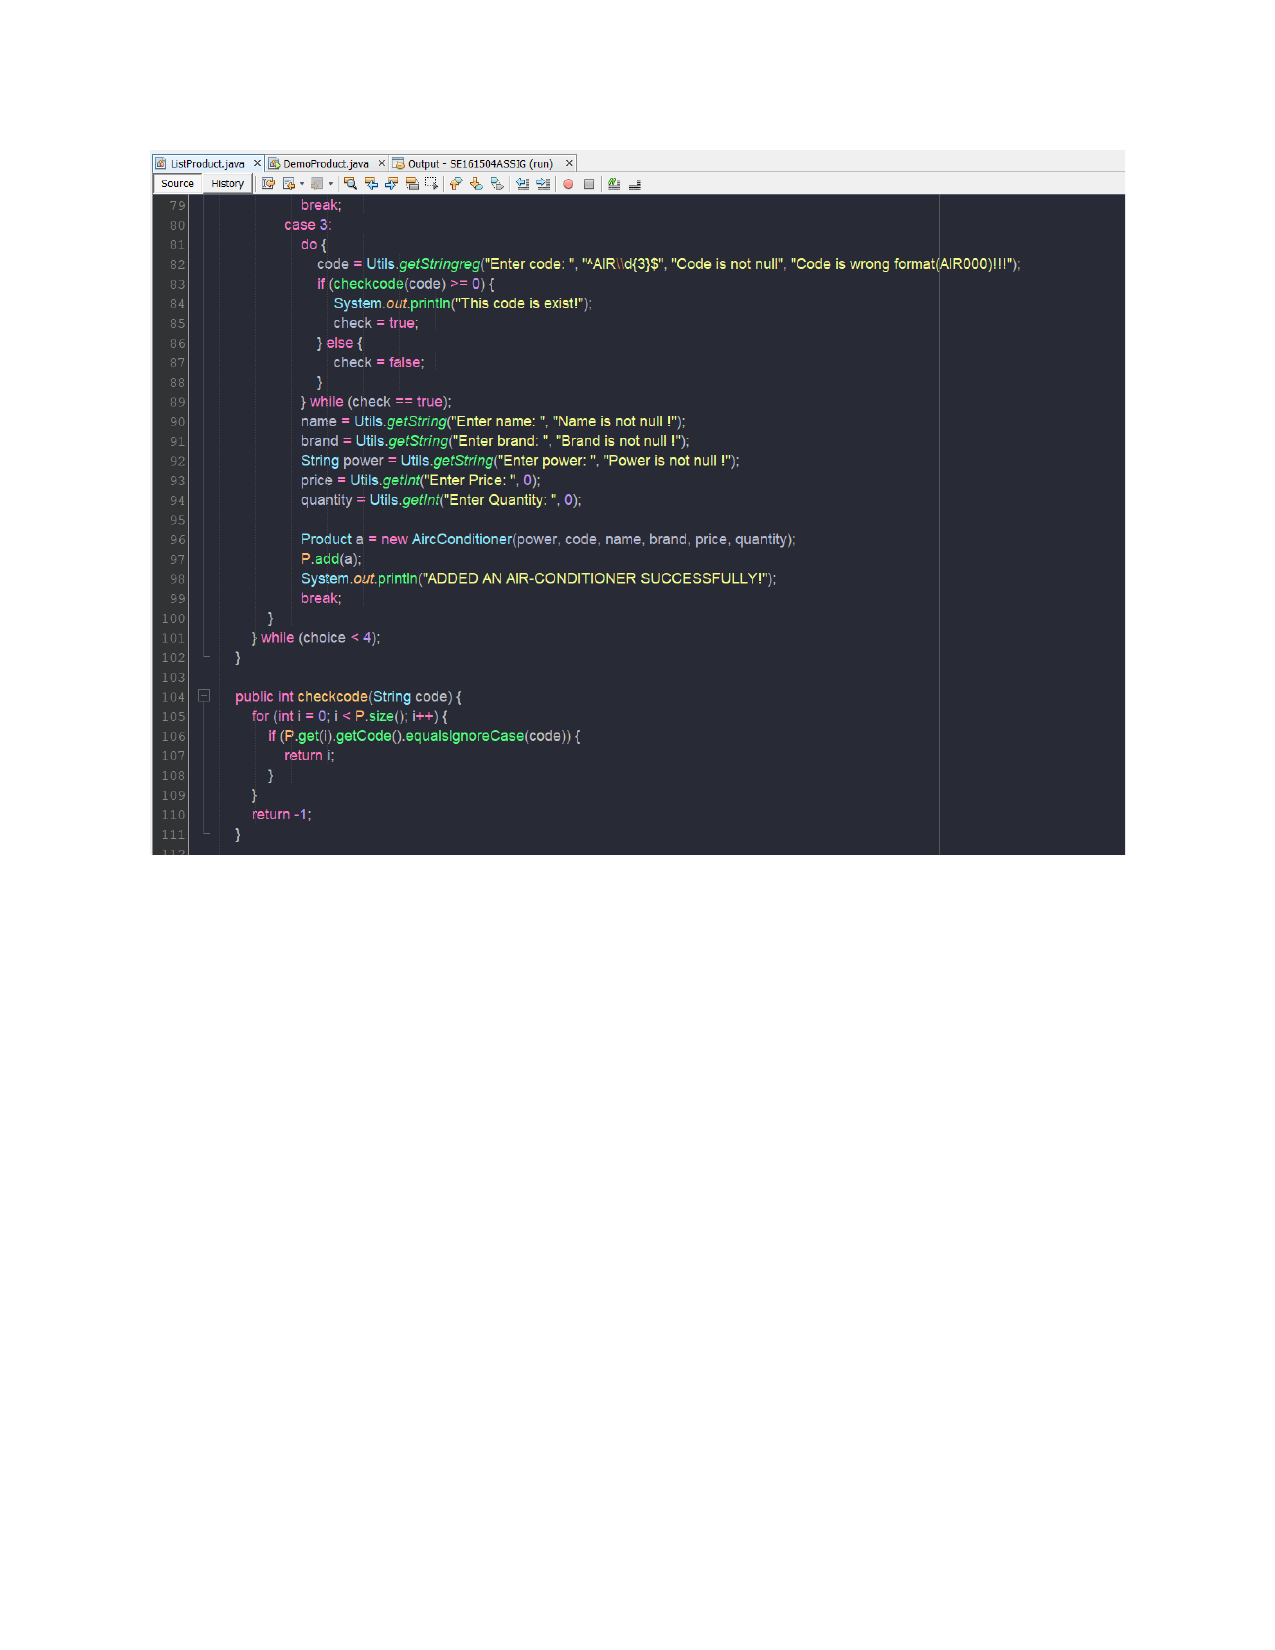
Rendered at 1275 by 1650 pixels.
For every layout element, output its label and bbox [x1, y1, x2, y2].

picture [150, 150, 1125, 855]
